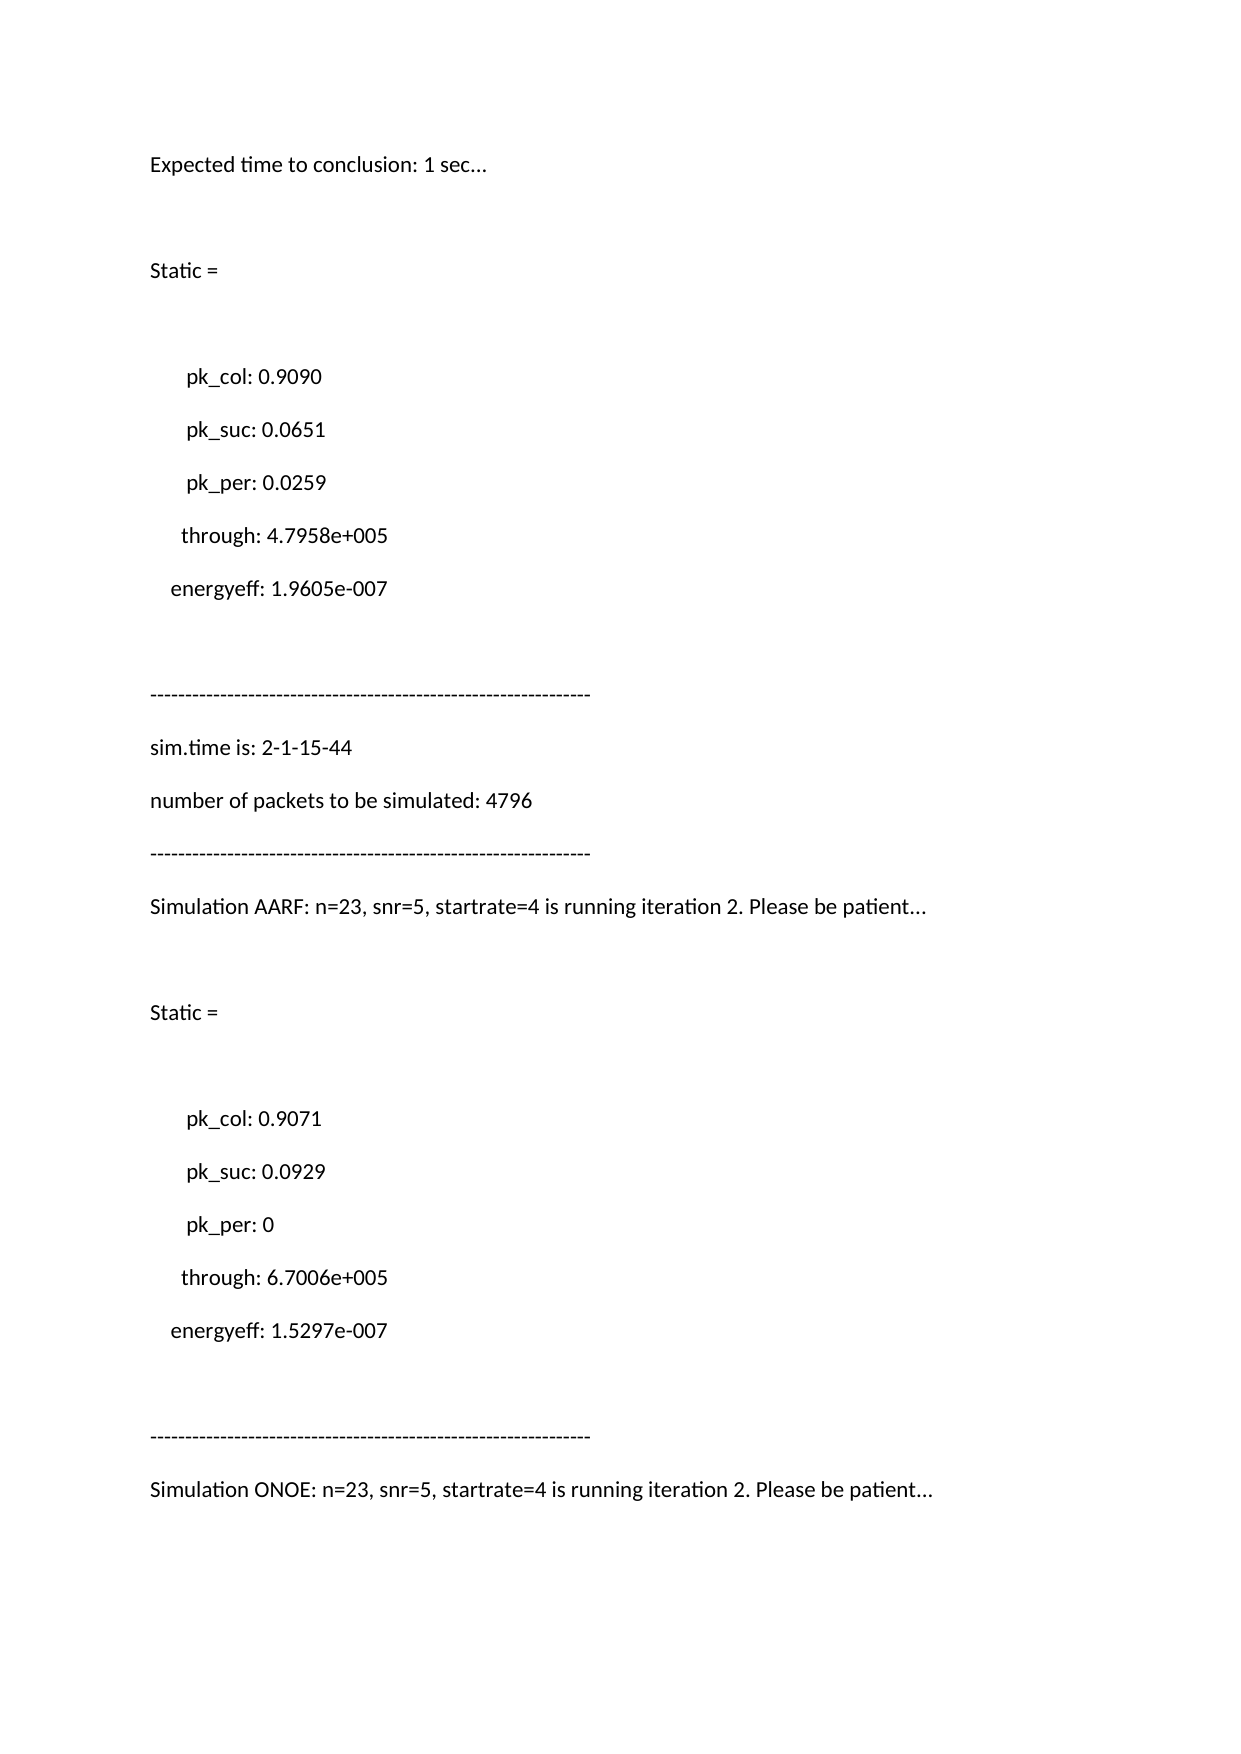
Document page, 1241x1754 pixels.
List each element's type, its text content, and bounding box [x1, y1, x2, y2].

text Static = [150, 998, 1090, 1026]
text --------------------------------------------------------------- [150, 680, 1090, 708]
text through: 4.7958e+005 [150, 521, 1090, 549]
text --------------------------------------------------------------- [150, 1422, 1090, 1451]
text pk_suc: 0.0651 [150, 415, 1090, 443]
text Expected time to conclusion: 1 sec... [150, 150, 1090, 178]
text --------------------------------------------------------------- [150, 839, 1090, 867]
text pk_col: 0.9071 [150, 1104, 1090, 1132]
text through: 6.7006e+005 [150, 1263, 1090, 1291]
text Static = [150, 256, 1090, 284]
text pk_per: 0 [150, 1210, 1090, 1238]
text energyeff: 1.5297e-007 [150, 1316, 1090, 1344]
text pk_col: 0.9090 [150, 362, 1090, 390]
text number of packets to be simulated: 4796 [150, 786, 1090, 814]
text Simulation ONOE: n=23, snr=5, startrate=4 is running iteration 2. Please be patient... [150, 1476, 1090, 1503]
text sim.time is: 2-1-15-44 [150, 733, 1090, 761]
text pk_per: 0.0259 [150, 468, 1090, 496]
text energyeff: 1.9605e-007 [150, 574, 1090, 602]
text Simulation AARF: n=23, snr=5, startrate=4 is running iteration 2. Please be patient... [150, 892, 1090, 920]
text pk_suc: 0.0929 [150, 1157, 1090, 1185]
